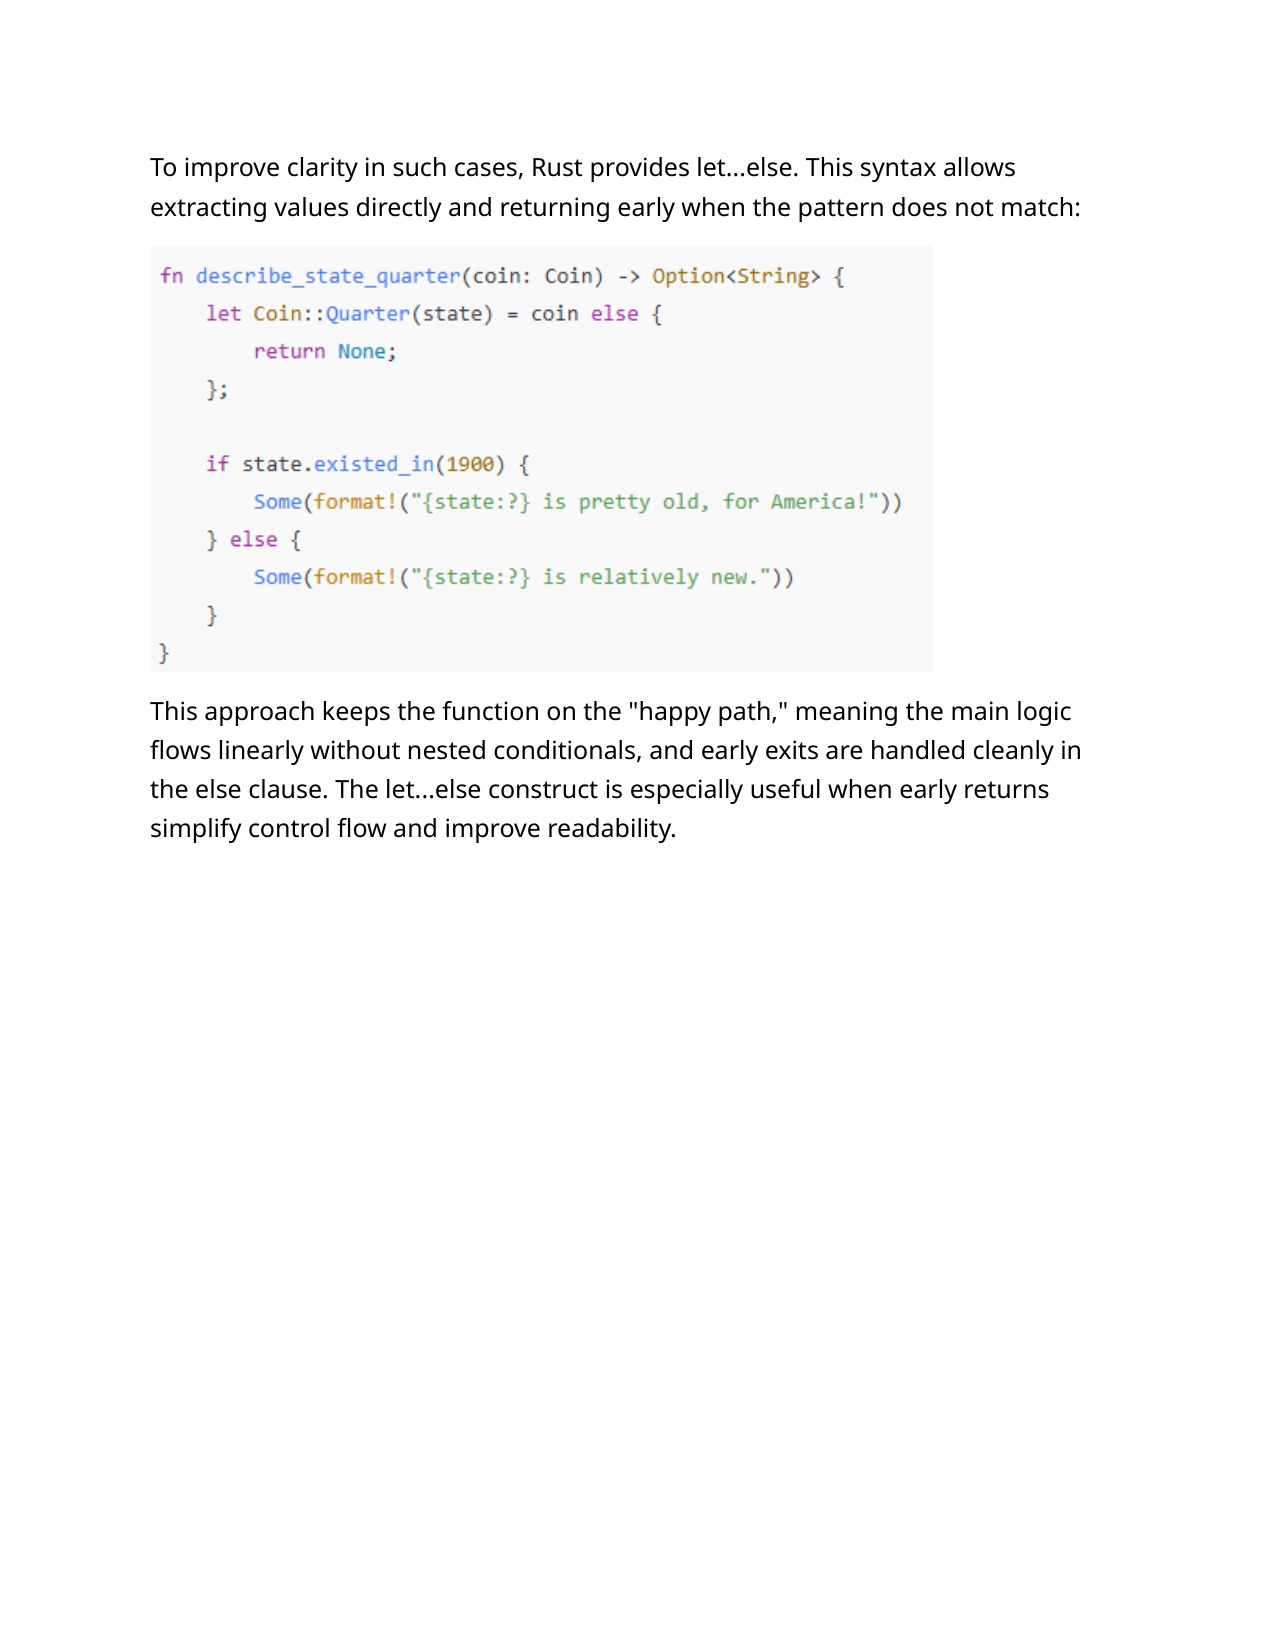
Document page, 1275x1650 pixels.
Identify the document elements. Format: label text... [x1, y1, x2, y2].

picture [150, 245, 933, 672]
text To improve clarity in such cases, Rust provides let...else. This syntax allows extracting values directly and returning early when the pattern does not match: [150, 150, 1125, 223]
text This approach keeps the function on the "happy path," meaning the main logic flows linearly without nested conditionals, and early exits are handled cleanly in the else clause. The let...else construct is especially useful when early returns simplify control flow and improve readability. [150, 693, 1125, 845]
